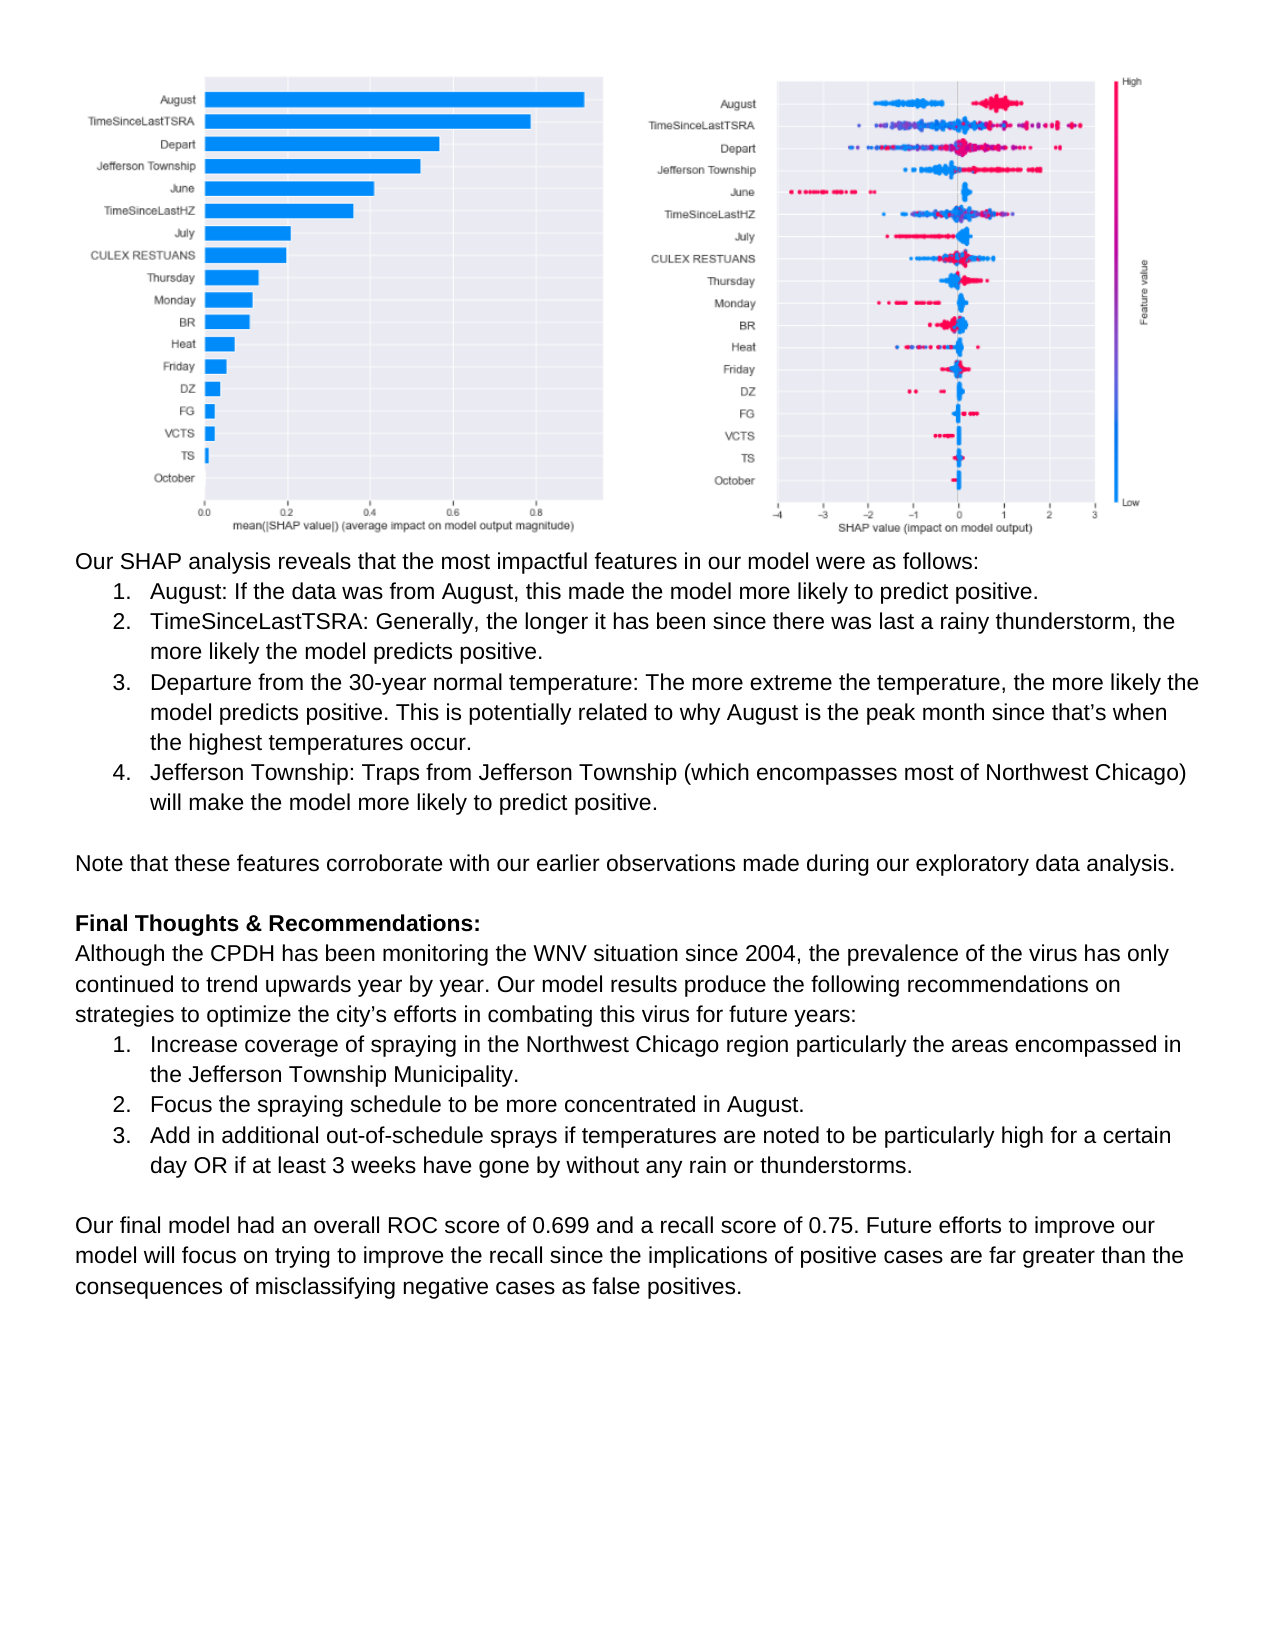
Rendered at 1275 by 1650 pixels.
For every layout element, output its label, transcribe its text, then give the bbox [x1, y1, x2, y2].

picture [75, 75, 615, 544]
text Although the CPDH has been monitoring the WNV situation since 2004, the prevalence of the virus has only continued to trend upwards year by year. Our model results produce the following recommendations on strategies to optimize the city’s efforts in combating this virus for future years: [75, 940, 1200, 1027]
list Increase coverage of spraying in the Northwest Chicago region particularly the areas encompassed in the Jefferson Township Municipality. [112, 1031, 1200, 1088]
list Departure from the 30-year normal temperature: The more extreme the temperature, the more likely the model predicts positive. This is potentially related to why August is the peak month since that’s when the highest temperatures occur. [112, 668, 1200, 755]
text Our SHAP analysis reveals that the most impactful features in our model were as follows: [75, 548, 1200, 574]
list Add in additional out-of-schedule sprays if temperatures are noted to be particularly high for a certain day OR if at least 3 weeks have gone by without any rain or thunderstorms. [112, 1122, 1200, 1178]
text Final Thoughts & Recommendations: [75, 910, 1200, 937]
list Jefferson Township: Traps from Jefferson Township (which encompasses most of Northwest Chicago) will make the model more likely to predict positive. [112, 759, 1200, 816]
list August: If the data was from August, this made the model more likely to predict positive. [112, 578, 1200, 604]
text Our final model had an overall ROC score of 0.699 and a recall score of 0.75. Future efforts to improve our model will focus on trying to improve the recall since the implications of positive cases are far greater than the consequences of misclassifying negative cases as false positives. [75, 1212, 1200, 1299]
list TimeSinceLastTSRA: Generally, the longer it has been since there was last a rainy thunderstorm, the more likely the model predicts positive. [112, 608, 1200, 665]
text Note that these features corroborate with our earlier observations made during our exploratory data analysis. [75, 850, 1200, 876]
picture [620, 76, 1153, 544]
list Focus the spraying schedule to be more concentrated in August. [112, 1091, 1200, 1118]
